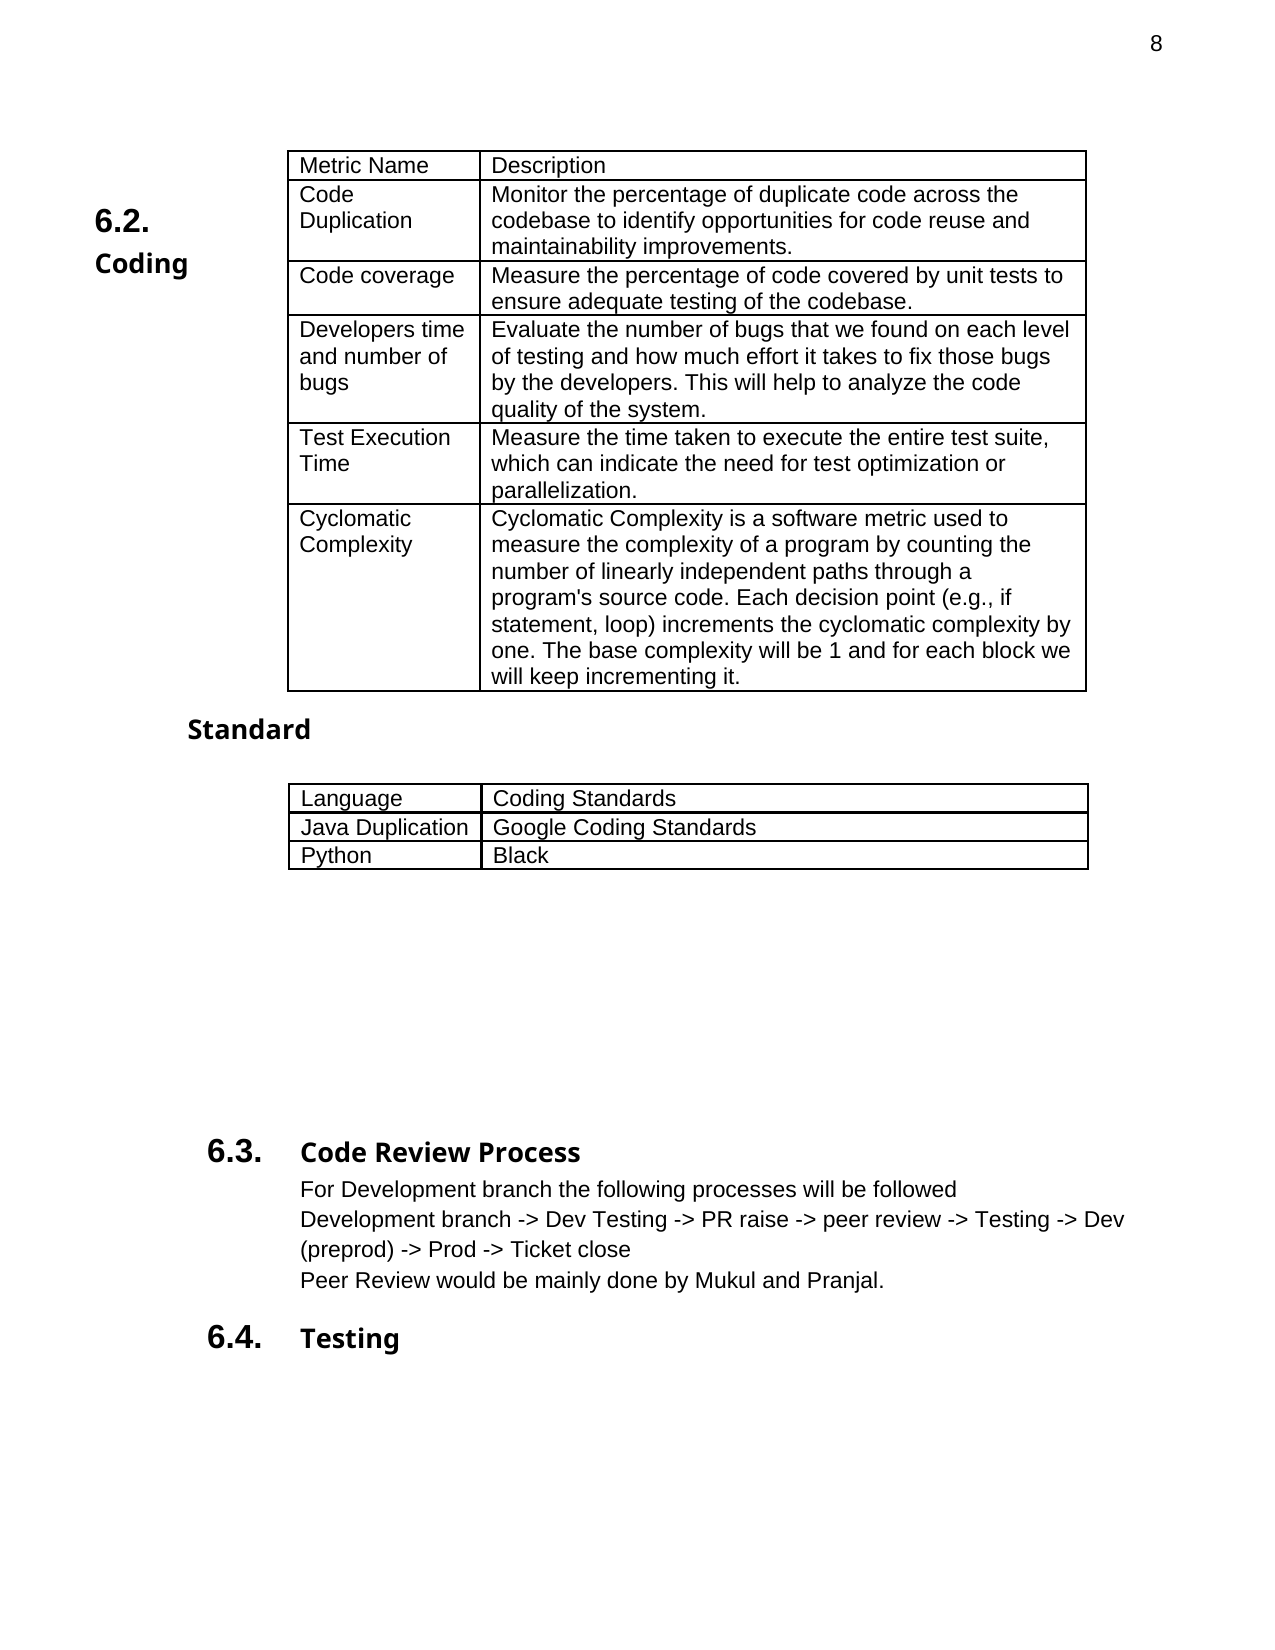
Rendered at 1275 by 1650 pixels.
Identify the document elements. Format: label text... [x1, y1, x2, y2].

table_cell Cyclomatic Complexity is a software metric used to measure the complexity of a program by counting the number of linearly independent paths through a program's source code. Each decision point (e.g., if statement, loop) increments the cyclomatic complexity by one. The base complexity will be 1 and for each block we will keep incrementing it. [481, 505, 1085, 689]
table_cell Measure the percentage of code covered by unit tests to ensure adequate testing of the codebase. [481, 262, 1085, 314]
text Development branch -> Dev Testing -> PR raise -> peer review -> Testing -> Dev (preprod) -> Prod -> Ticket close [300, 1206, 1162, 1263]
table_cell Measure the time taken to execute the entire test suite, which can indicate the need for test optimization or parallelization. [481, 424, 1085, 503]
table_cell Cyclomatic Complexity [289, 505, 479, 689]
table_cell Monitor the percentage of duplicate code across the codebase to identify opportunities for code reuse and maintainability improvements. [481, 181, 1085, 259]
table_cell Developers time and number of bugs [289, 316, 479, 422]
subtitle Testing [262, 1318, 1162, 1357]
table_cell Test Execution Time [289, 424, 479, 503]
table_cell Code Duplication [289, 181, 479, 259]
table_header Description [481, 152, 1085, 178]
subtitle Coding Standard [150, 201, 1162, 747]
text For Development branch the following processes will be followed [300, 1176, 1162, 1202]
text Peer Review would be mainly done by Mukul and Pranjal. [300, 1267, 1162, 1293]
table_cell Code coverage [289, 262, 479, 314]
subtitle Code Review Process [262, 1131, 1162, 1170]
table_header Metric Name [289, 152, 479, 178]
table_cell Evaluate the number of bugs that we found on each level of testing and how much effort it takes to fix those bugs by the developers. This will help to analyze the code quality of the system. [481, 316, 1085, 422]
